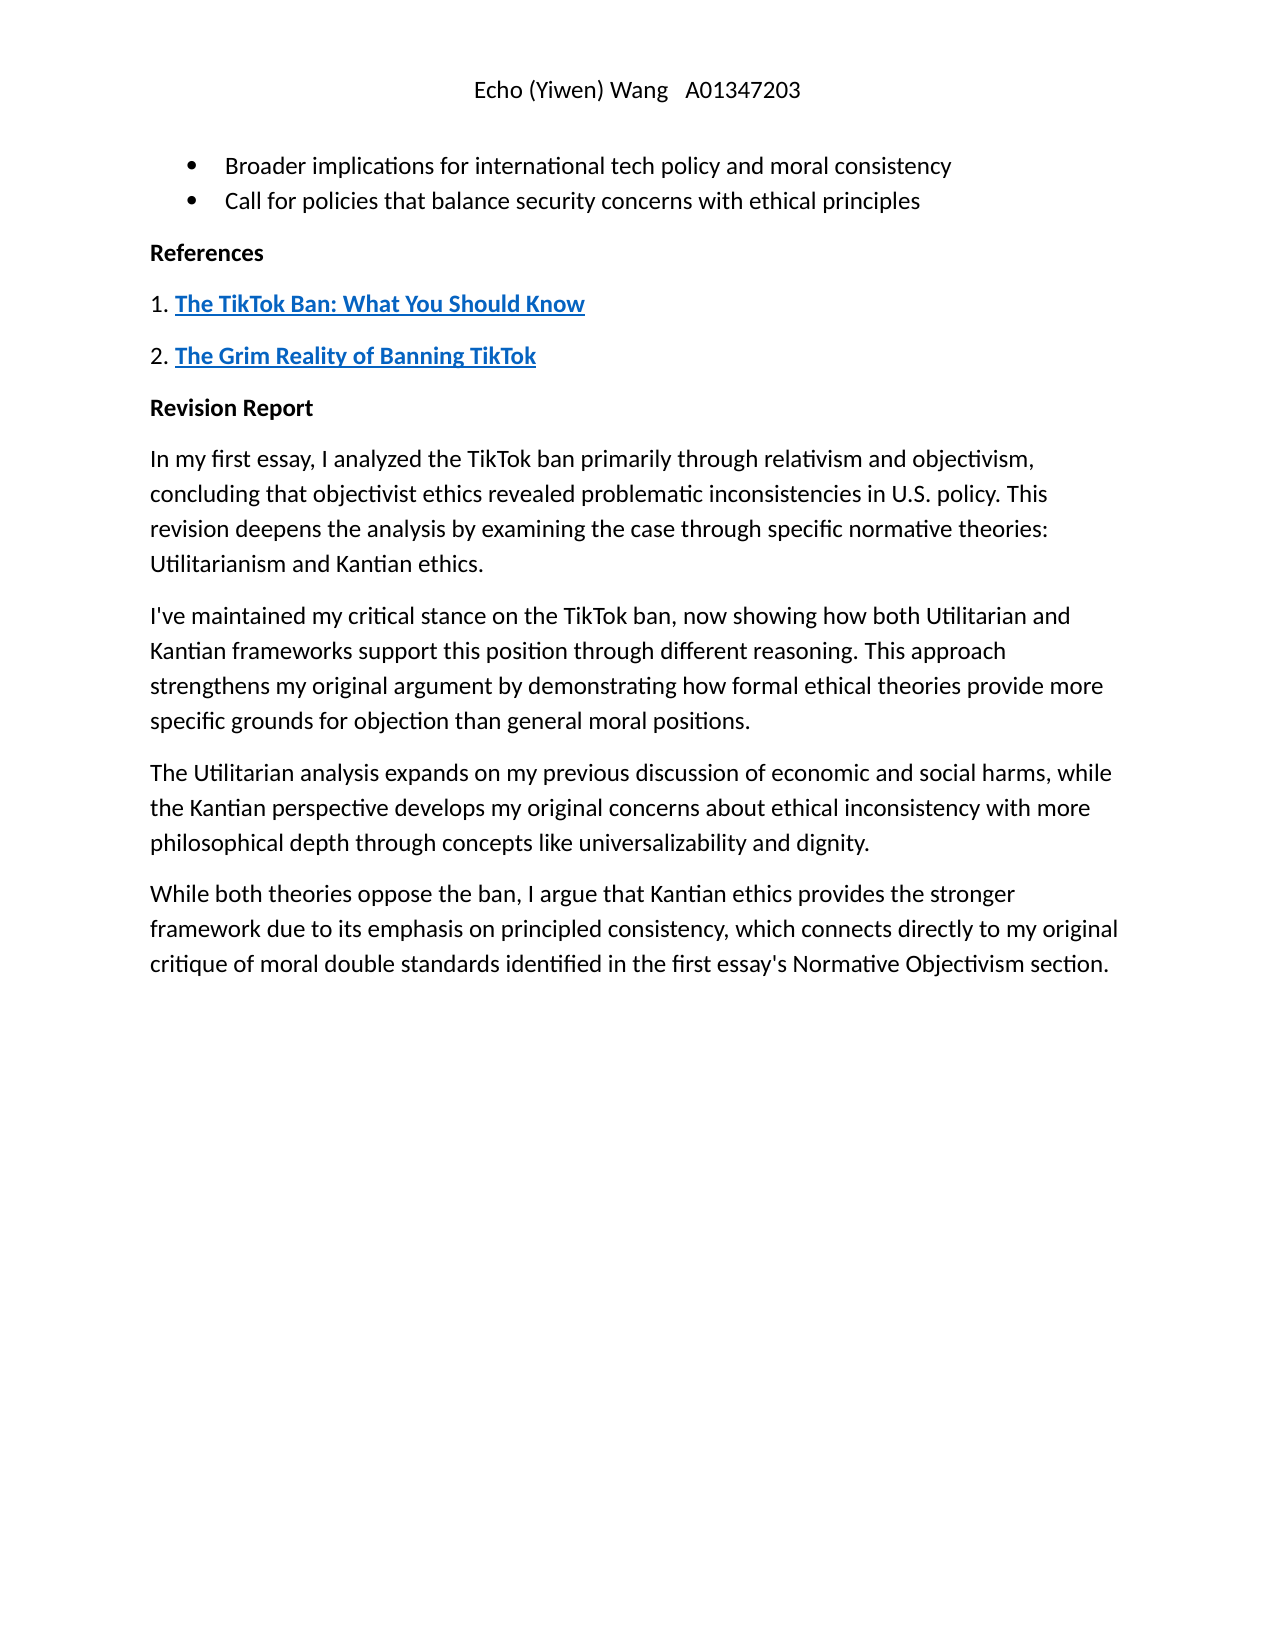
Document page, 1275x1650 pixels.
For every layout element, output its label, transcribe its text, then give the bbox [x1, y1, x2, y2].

text I've maintained my critical stance on the TikTok ban, now showing how both Utilitarian and Kantian frameworks support this position through different reasoning. This approach strengthens my original argument by demonstrating how formal ethical theories provide more specific grounds for objection than general moral positions. [150, 600, 1125, 736]
text Revision Report [150, 392, 1125, 422]
list Broader implications for international tech policy and moral consistency [187, 150, 1125, 181]
text While both theories oppose the ban, I argue that Kantian ethics provides the stronger framework due to its emphasis on principled consistency, which connects directly to my original critique of moral double standards identified in the first essay's Normative Objectivism section. [150, 878, 1125, 979]
text The Utilitarian analysis expands on my previous discussion of economic and social harms, while the Kantian perspective develops my original concerns about ethical inconsistency with more philosophical depth through concepts like universalizability and dignity. [150, 757, 1125, 857]
text 2. The Grim Reality of Banning TikTok [150, 340, 1125, 371]
text References [150, 237, 1125, 267]
text In my first essay, I analyzed the TikTok ban primarily through relativism and objectivism, concluding that objectivist ethics revealed problematic inconsistencies in U.S. policy. This revision deepens the analysis by examining the case through specific normative theories: Utilitarianism and Kantian ethics. [150, 443, 1125, 579]
text 1. The TikTok Ban: What You Should Know [150, 288, 1125, 319]
list Call for policies that balance security concerns with ethical principles [187, 185, 1125, 216]
